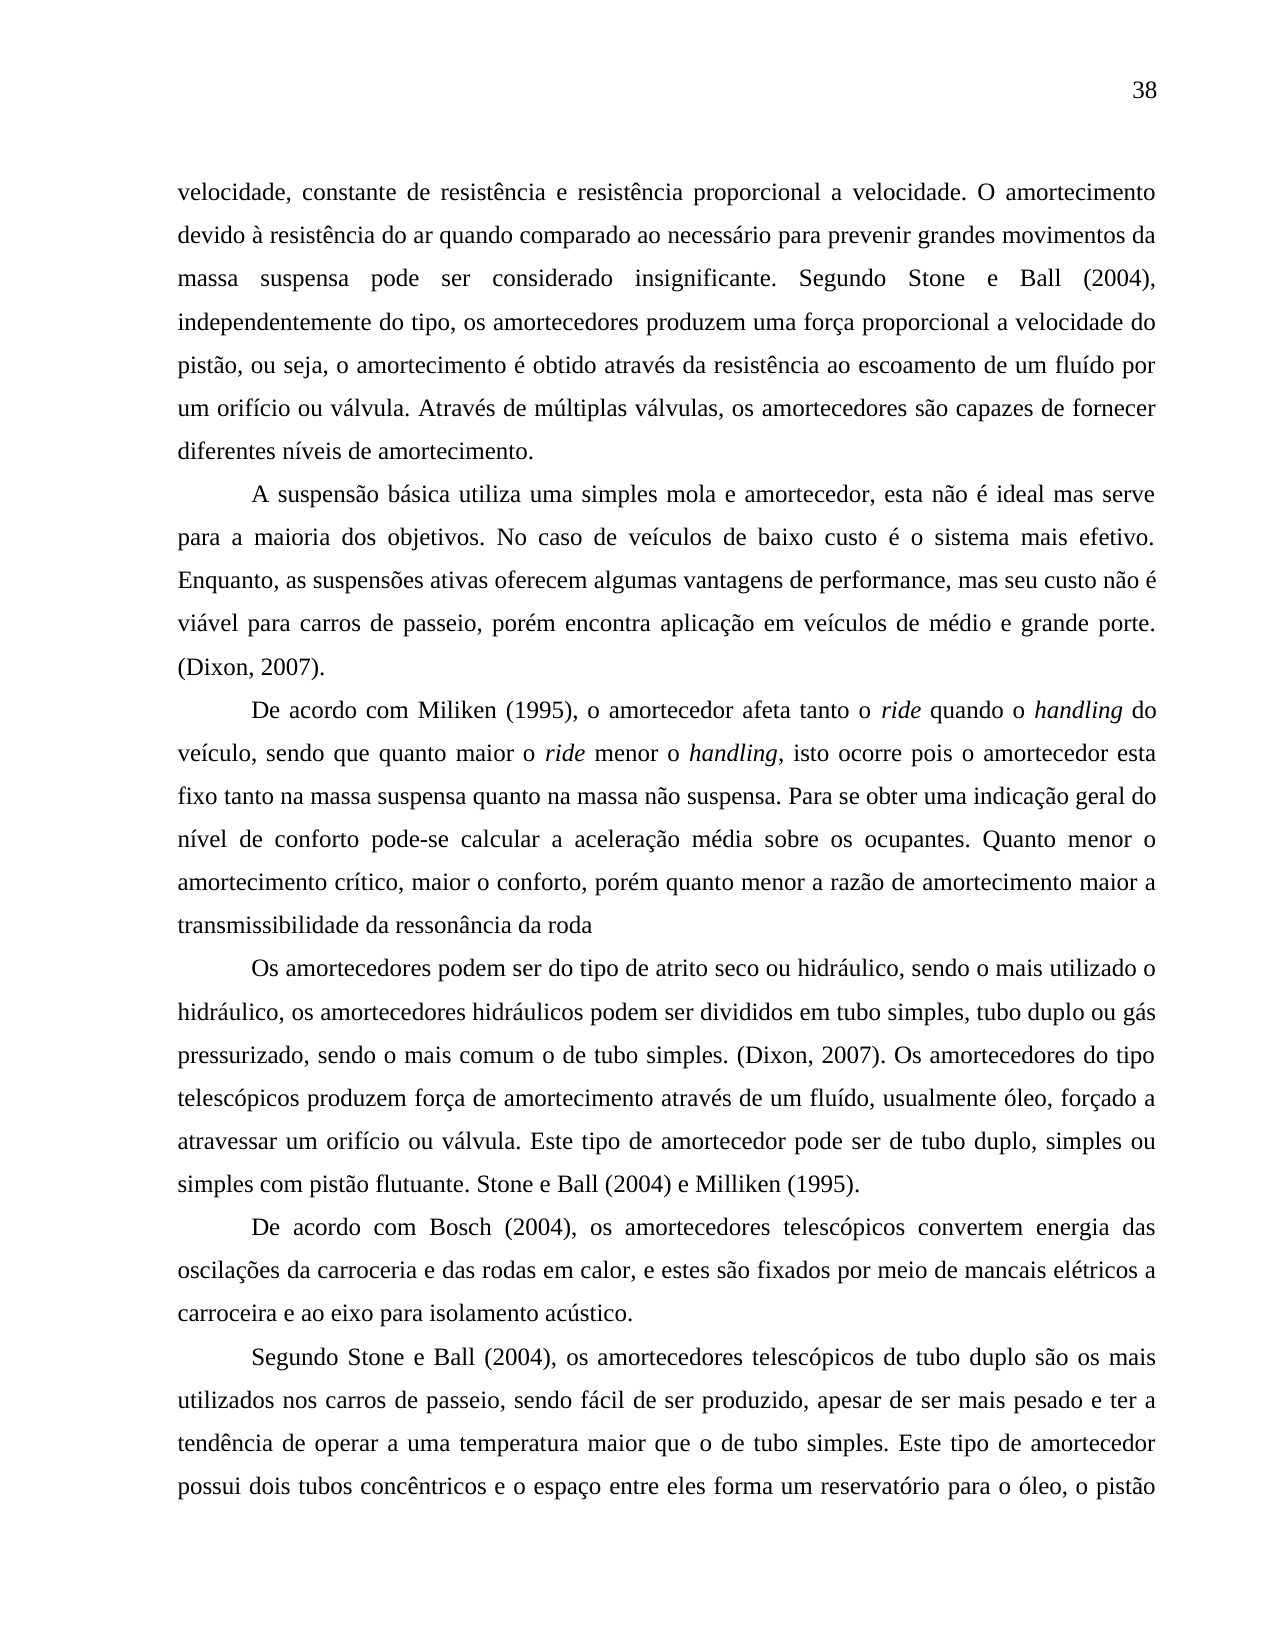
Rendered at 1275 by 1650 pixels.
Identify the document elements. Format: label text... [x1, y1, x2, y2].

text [177, 177, 1157, 465]
text A suspensão básica utiliza uma simples mola e amortecedor, esta não é ideal mas serve para a maioria dos objetivos. No caso de veículos de baixo custo é o sistema mais efetivo. Enquanto, as suspensões ativas oferecem algumas vantagens de performance, mas seu custo não é viável para carros de passeio, porém encontra aplicação em veículos de médio e grande porte. (Dixon, 2007). [177, 479, 1157, 680]
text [177, 1342, 1157, 1500]
text De acordo com Miliken (1995), o amortecedor afeta tanto o ride quando o handling do veículo, sendo que quanto maior o ride menor o handling, isto ocorre pois o amortecedor esta fixo tanto na massa suspensa quanto na massa não suspensa. Para se obter uma indicação geral do nível de conforto pode-se calcular a aceleração média sobre os ocupantes. Quanto menor o amortecimento crítico, maior o conforto, porém quanto menor a razão de amortecimento maior a transmissibilidade da ressonância da roda [177, 695, 1157, 939]
text De acordo com Bosch (2004), os amortecedores telescópicos convertem energia das oscilações da carroceria e das rodas em calor, e estes são fixados por meio de mancais elétricos a carroceira e ao eixo para isolamento acústico. [177, 1212, 1157, 1327]
text Os amortecedores podem ser do tipo de atrito seco ou hidráulico, sendo o mais utilizado o hidráulico, os amortecedores hidráulicos podem ser divididos em tubo simples, tubo duplo ou gás pressurizado, sendo o mais comum o de tubo simples. (Dixon, 2007). Os amortecedores do tipo telescópicos produzem força de amortecimento através de um fluído, usualmente óleo, forçado a atravessar um orifício ou válvula. Este tipo de amortecedor pode ser de tubo duplo, simples ou simples com pistão flutuante. Stone e Ball (2004) e Milliken (1995). [177, 953, 1157, 1198]
